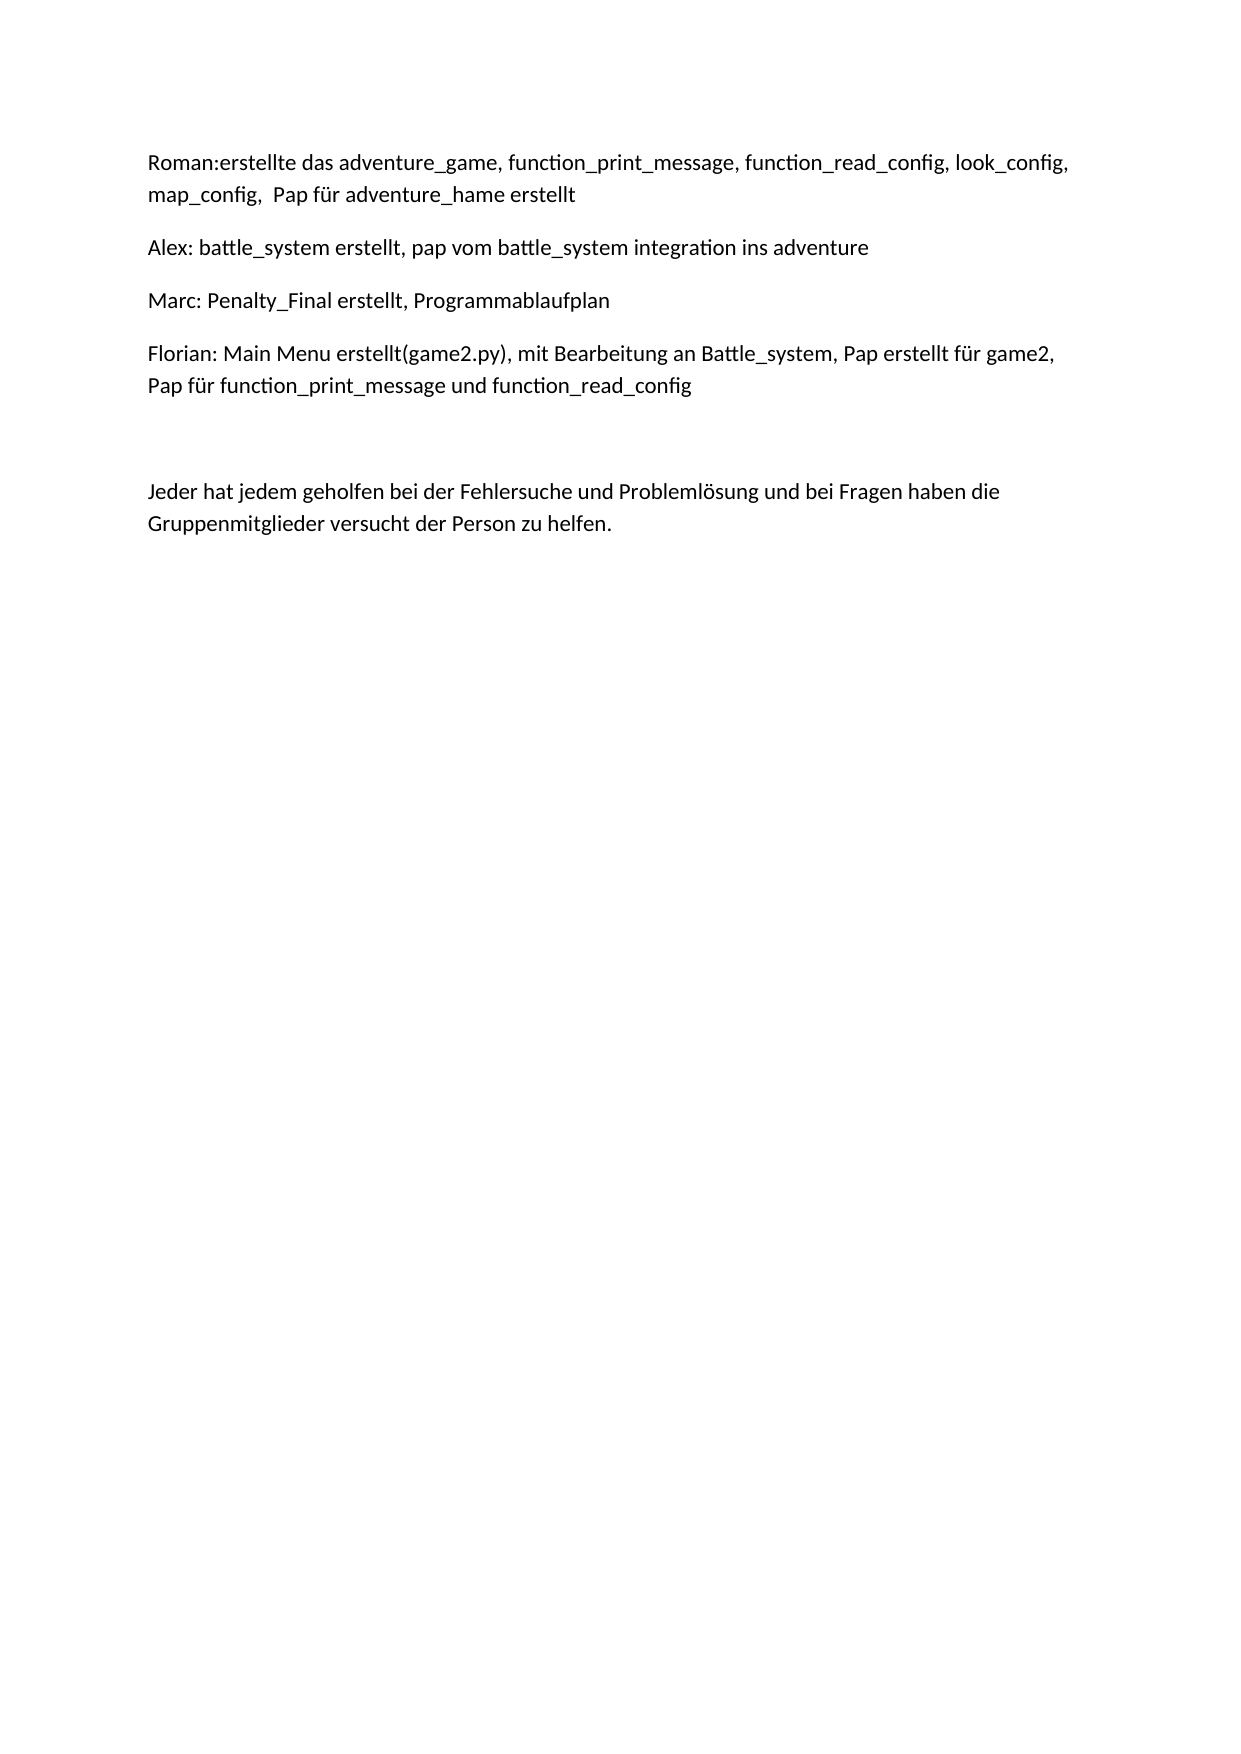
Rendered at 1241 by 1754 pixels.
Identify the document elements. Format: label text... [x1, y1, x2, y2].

text Alex: battle_system erstellt, pap vom battle_system integration ins adventure [148, 233, 1093, 261]
text Marc: Penalty_Final erstellt, Programmablaufplan [148, 286, 1093, 314]
text Roman:erstellte das adventure_game, function_print_message, function_read_config, look_config, map_config, Pap für adventure_hame erstellt [148, 148, 1093, 208]
text Florian: Main Menu erstellt(game2.py), mit Bearbeitung an Battle_system, Pap erstellt für game2, Pap für function_print_message und function_read_config [148, 339, 1093, 399]
text Jeder hat jedem geholfen bei der Fehlersuche und Problemlösung und bei Fragen haben die Gruppenmitglieder versucht der Person zu helfen. [148, 477, 1093, 537]
